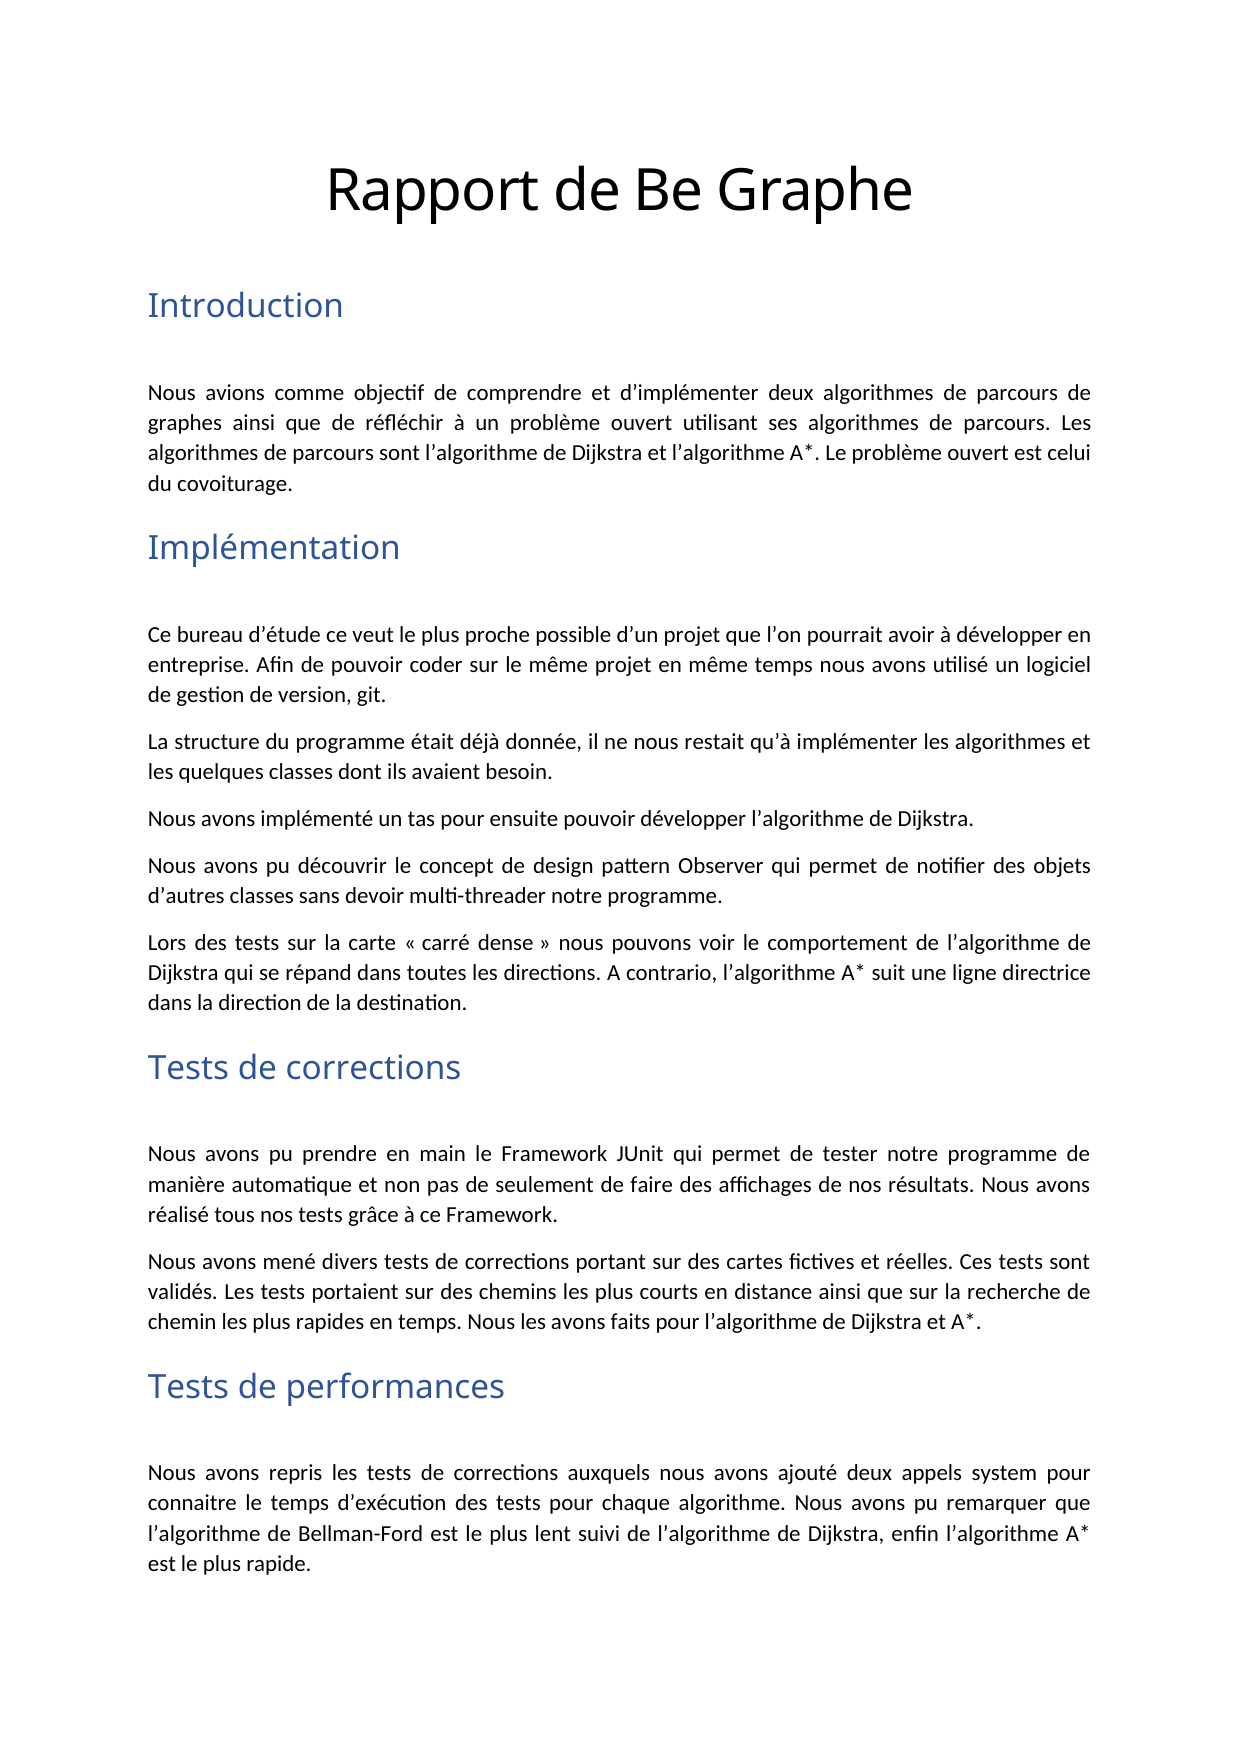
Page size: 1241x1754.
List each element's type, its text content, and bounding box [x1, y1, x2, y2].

text Nous avons pu prendre en main le Framework JUnit qui permet de tester notre programme de manière automatique et non pas de seulement de faire des affichages de nos résultats. Nous avons réalisé tous nos tests grâce à ce Framework. [148, 1139, 1093, 1228]
text Nous avons pu découvrir le concept de design pattern Observer qui permet de notifier des objets d’autres classes sans devoir multi-threader notre programme. [148, 851, 1093, 909]
subtitle Tests de performances [148, 1362, 1093, 1408]
text Nous avons mené divers tests de corrections portant sur des cartes fictives et réelles. Ces tests sont validés. Les tests portaient sur des chemins les plus courts en distance ainsi que sur la recherche de chemin les plus rapides en temps. Nous les avons faits pour l’algorithme de Dijkstra et A*. [148, 1247, 1093, 1335]
text Lors des tests sur la carte « carré dense » nous pouvons voir le comportement de l’algorithme de Dijkstra qui se répand dans toutes les directions. A contrario, l’algorithme A* suit une ligne directrice dans la direction de la destination. [148, 928, 1093, 1017]
text Nous avons repris les tests de corrections auxquels nous avons ajouté deux appels system pour connaitre le temps d’exécution des tests pour chaque algorithme. Nous avons pu remarquer que l’algorithme de Bellman-Ford est le plus lent suivi de l’algorithme de Dijkstra, enfin l’algorithme A* est le plus rapide. [148, 1458, 1093, 1577]
subtitle Introduction [148, 282, 1093, 328]
text Nous avons implémenté un tas pour ensuite pouvoir développer l’algorithme de Dijkstra. [148, 804, 1093, 832]
text Nous avions comme objectif de comprendre et d’implémenter deux algorithmes de parcours de graphes ainsi que de réfléchir à un problème ouvert utilisant ses algorithmes de parcours. Les algorithmes de parcours sont l’algorithme de Dijkstra et l’algorithme A*. Le problème ouvert est celui du covoiturage. [148, 378, 1093, 497]
title Rapport de Be Graphe [148, 148, 1093, 227]
text La structure du programme était déjà donnée, il ne nous restait qu’à implémenter les algorithmes et les quelques classes dont ils avaient besoin. [148, 727, 1093, 785]
subtitle Implémentation [148, 524, 1093, 569]
subtitle Tests de corrections [148, 1044, 1093, 1089]
text Ce bureau d’étude ce veut le plus proche possible d’un projet que l’on pourrait avoir à développer en entreprise. Afin de pouvoir coder sur le même projet en même temps nous avons utilisé un logiciel de gestion de version, git. [148, 620, 1093, 708]
